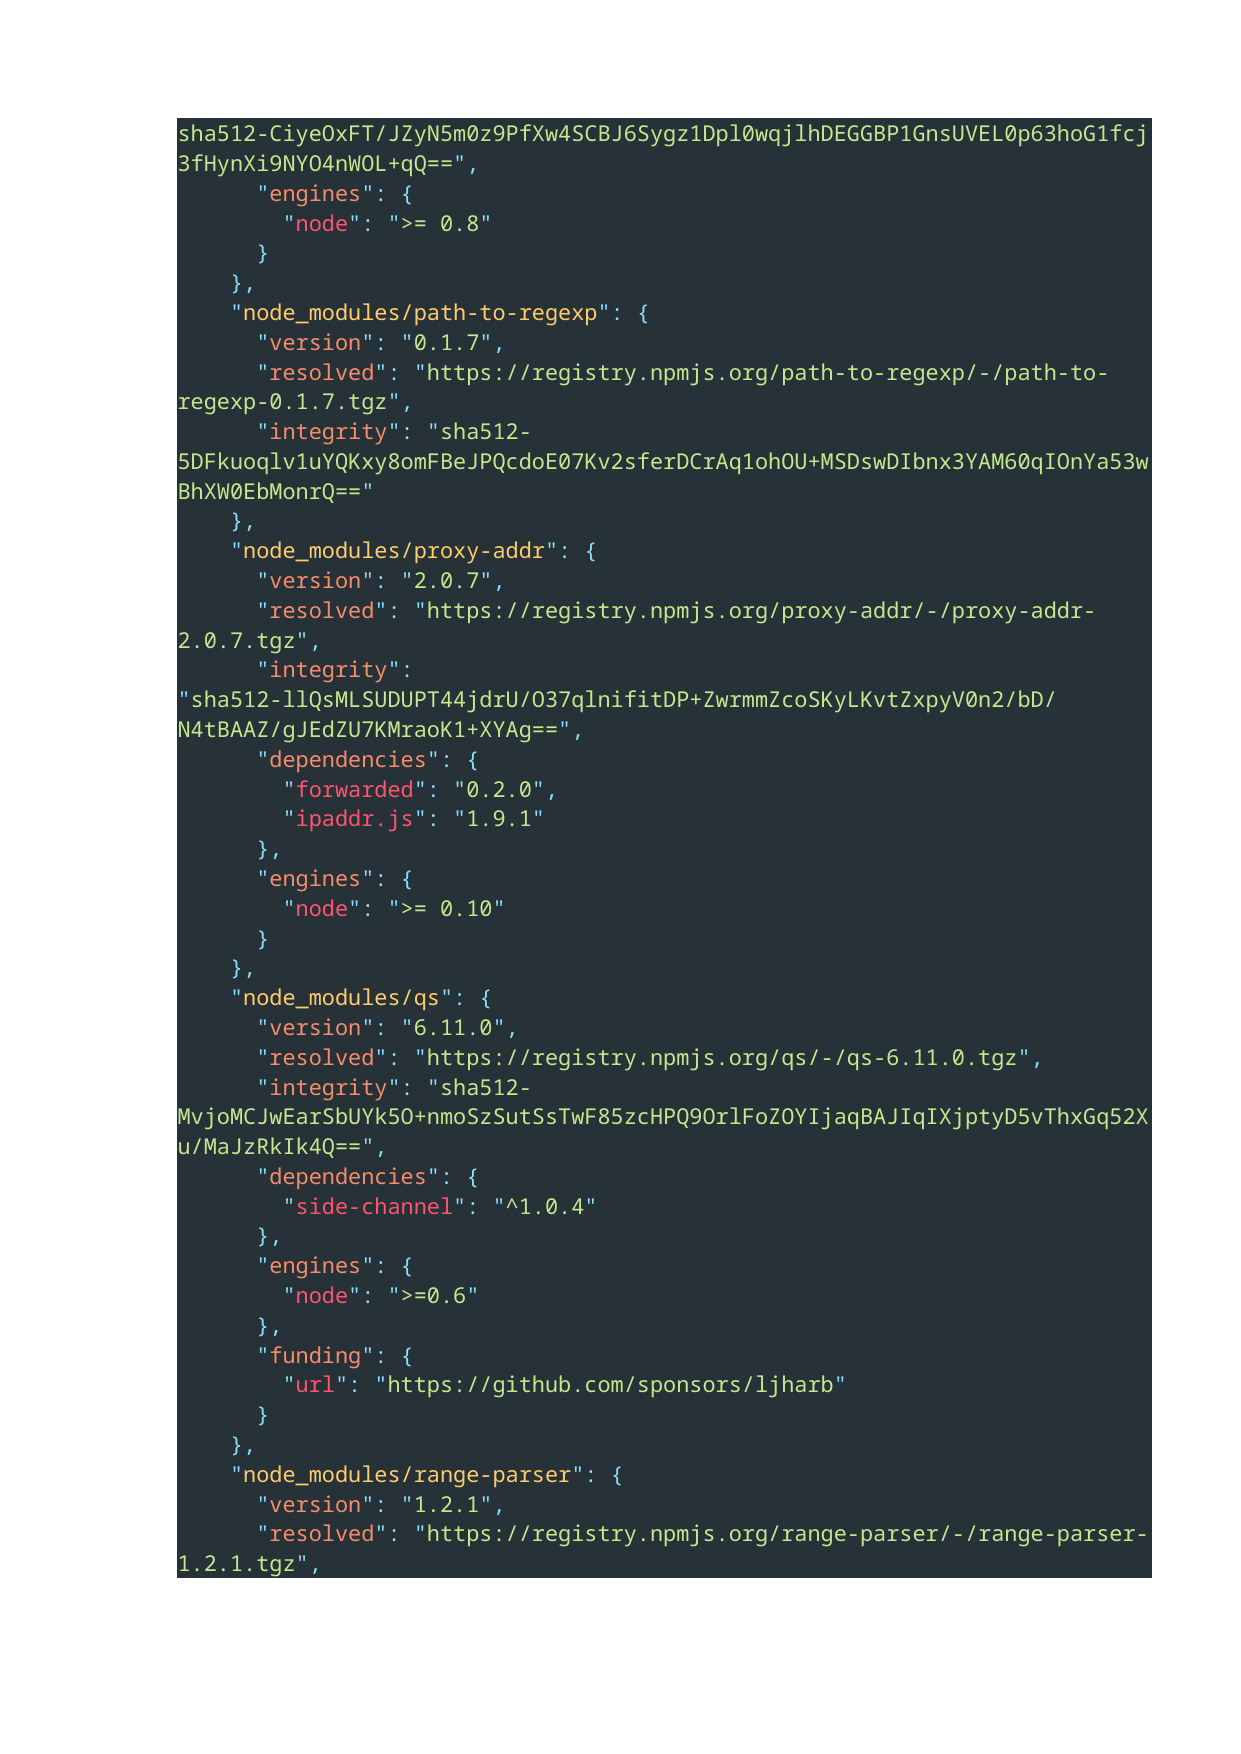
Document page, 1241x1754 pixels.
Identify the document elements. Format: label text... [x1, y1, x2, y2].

text "version": "0.1.7", [177, 327, 1152, 356]
text "integrity": "sha512-MvjoMCJwEarSbUYk5O+nmoSzSutSsTwF85zcHPQ9OrlFoZOYIjaqBAJIqIXjptyD5vThxGq52Xu/MaJzRkIk4Q==", [177, 1071, 1152, 1161]
text "dependencies": { [177, 744, 1152, 773]
text "node_modules/range-parser": { [177, 1459, 1152, 1488]
text } [177, 1399, 1152, 1429]
text }, [177, 267, 1152, 297]
text "resolved": "https://registry.npmjs.org/path-to-regexp/-/path-to-regexp-0.1.7.tgz", [177, 356, 1152, 416]
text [177, 118, 1152, 178]
text "node": ">= 0.8" [177, 207, 1152, 237]
text "side-channel": "^1.0.4" [177, 1191, 1152, 1220]
text "node": ">= 0.10" [177, 893, 1152, 922]
text }, [177, 1310, 1152, 1339]
text }, [177, 505, 1152, 535]
text "node_modules/qs": { [177, 982, 1152, 1012]
text }, [177, 952, 1152, 982]
text "ipaddr.js": "1.9.1" [177, 803, 1152, 833]
text "node_modules/proxy-addr": { [177, 535, 1152, 565]
text } [177, 237, 1152, 267]
text "funding": { [177, 1339, 1152, 1369]
text "node": ">=0.6" [177, 1280, 1152, 1310]
text "forwarded": "0.2.0", [177, 773, 1152, 803]
text "version": "1.2.1", [177, 1488, 1152, 1518]
text "resolved": "https://registry.npmjs.org/range-parser/-/range-parser-1.2.1.tgz", [177, 1518, 1152, 1578]
text "resolved": "https://registry.npmjs.org/proxy-addr/-/proxy-addr-2.0.7.tgz", [177, 595, 1152, 654]
text "version": "6.11.0", [177, 1012, 1152, 1042]
text } [177, 922, 1152, 952]
text }, [177, 1220, 1152, 1250]
text "engines": { [177, 863, 1152, 893]
text "resolved": "https://registry.npmjs.org/qs/-/qs-6.11.0.tgz", [177, 1042, 1152, 1071]
text }, [177, 833, 1152, 863]
text "url": "https://github.com/sponsors/ljharb" [177, 1369, 1152, 1399]
text "version": "2.0.7", [177, 565, 1152, 595]
text "integrity": "sha512-5DFkuoqlv1uYQKxy8omFBeJPQcdoE07Kv2sferDCrAq1ohOU+MSDswDIbnx3YAM60qIOnYa53wBhXW0EbMonrQ==" [177, 416, 1152, 505]
text }, [177, 1429, 1152, 1459]
text "node_modules/path-to-regexp": { [177, 297, 1152, 327]
text "dependencies": { [177, 1161, 1152, 1191]
text "engines": { [177, 1250, 1152, 1280]
text "engines": { [177, 178, 1152, 207]
text "integrity": "sha512-llQsMLSUDUPT44jdrU/O37qlnifitDP+ZwrmmZcoSKyLKvtZxpyV0n2/bD/N4tBAAZ/gJEdZU7KMraoK1+XYAg==", [177, 654, 1152, 744]
